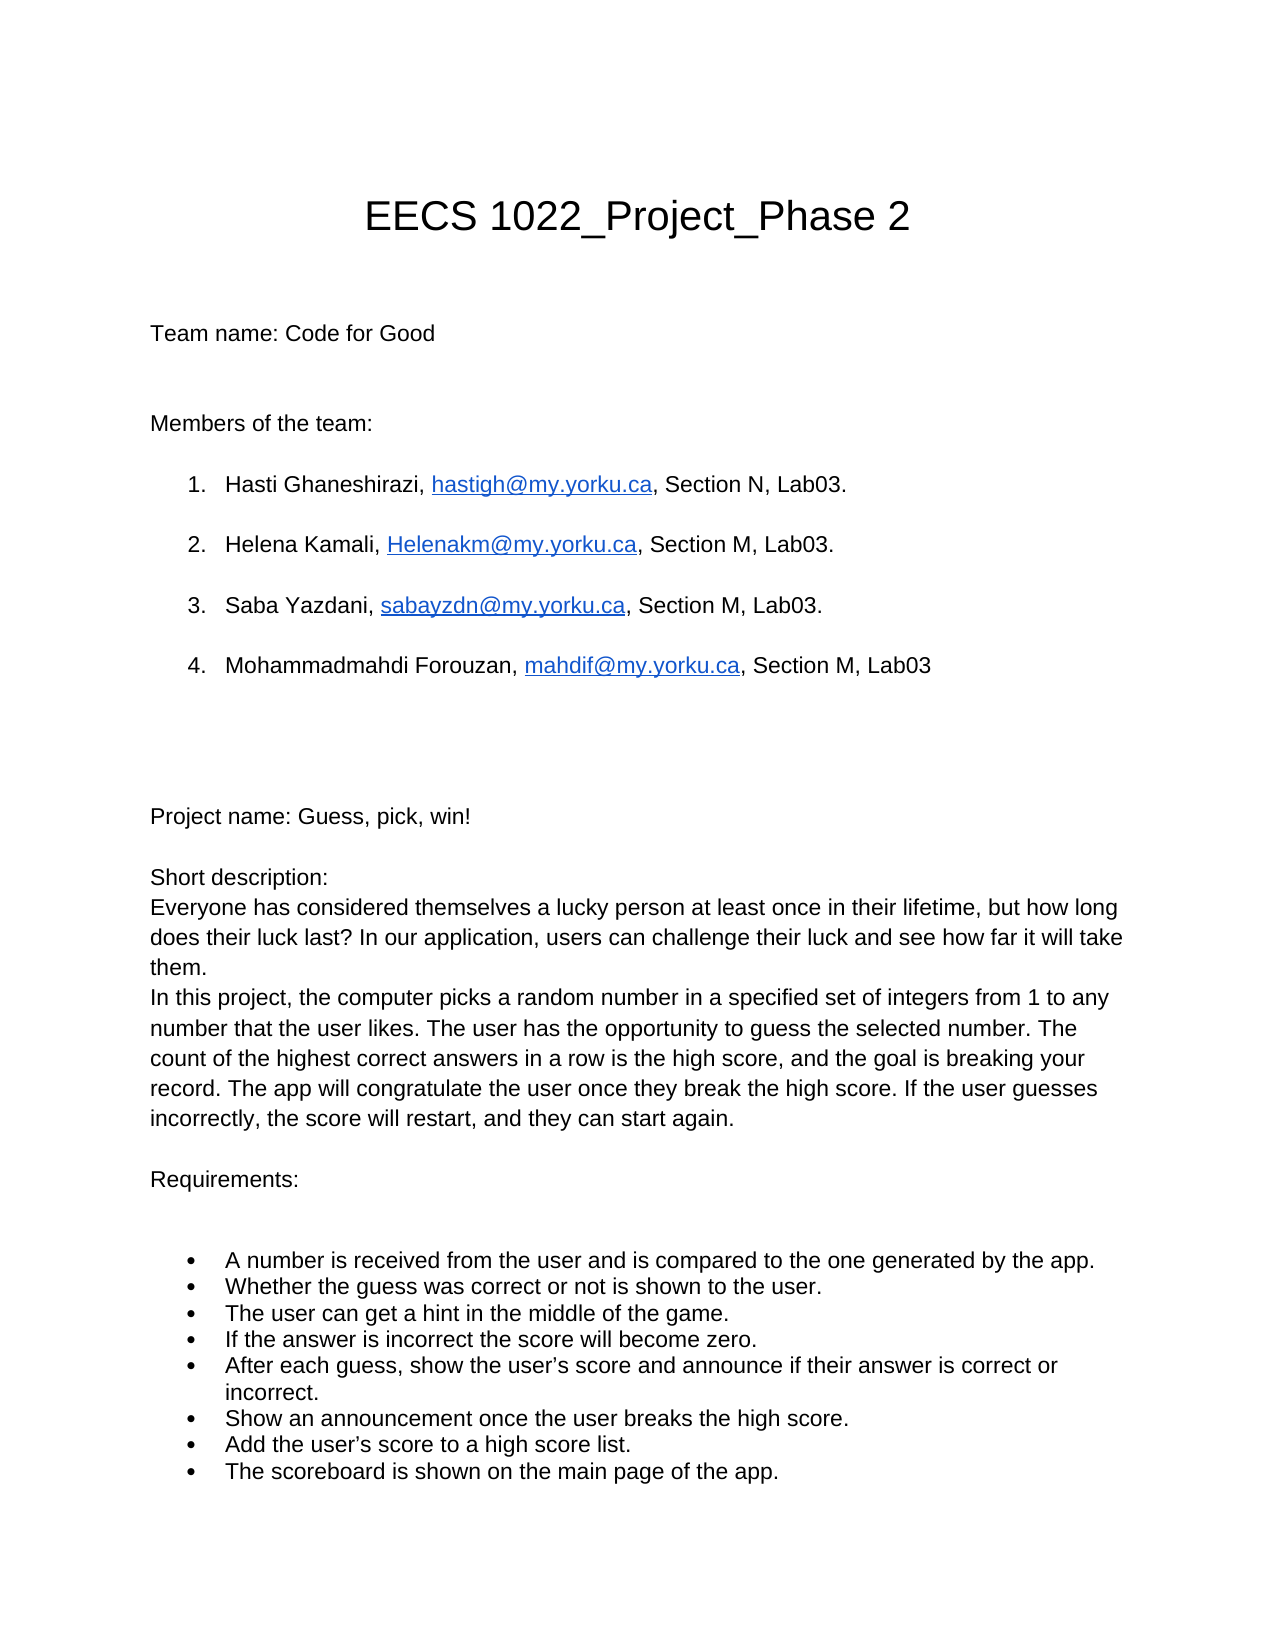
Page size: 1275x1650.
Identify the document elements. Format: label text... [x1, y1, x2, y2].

text Short description: [150, 863, 1125, 890]
list Helena Kamali, Helenakm@my.yorku.ca, Section M, Lab03. [187, 531, 1125, 557]
list A number is received from the user and is compared to the one generated by the app. [187, 1247, 1125, 1273]
subtitle EECS 1022_Project_Phase 2 [150, 192, 1125, 239]
list If the answer is incorrect the score will become zero. [187, 1326, 1125, 1352]
text Everyone has considered themselves a lucky person at least once in their lifetime, but how long does their luck last? In our application, users can challenge their luck and see how far it will take them. [150, 894, 1125, 980]
text In this project, the computer picks a random number in a specified set of integers from 1 to any number that the user likes. The user has the opportunity to guess the selected number. The count of the highest correct answers in a row is the high score, and the goal is breaking your record. The app will congratulate the user once they break the high score. If the user guesses incorrectly, the score will restart, and they can start again. [150, 984, 1125, 1131]
text Members of the team: [150, 410, 1125, 437]
list After each guess, show the user’s score and announce if their answer is correct or incorrect. [187, 1352, 1125, 1405]
list Whether the guess was correct or not is shown to the user. [187, 1273, 1125, 1300]
list Add the user’s score to a high score list. [187, 1431, 1125, 1458]
text Requirements: [150, 1166, 1125, 1192]
list Saba Yazdani, sabayzdn@my.yorku.ca, Section M, Lab03. [187, 592, 1125, 618]
list Hasti Ghaneshirazi, hastigh@my.yorku.ca, Section N, Lab03. [187, 471, 1125, 497]
list The user can get a hint in the middle of the game. [187, 1300, 1125, 1326]
list The scoreboard is shown on the main page of the app. [187, 1458, 1125, 1484]
text Project name: Guess, pick, win! [150, 803, 1125, 829]
list Mohammadmahdi Forouzan, mahdif@my.yorku.ca, Section M, Lab03 [187, 652, 1125, 678]
text Team name: Code for Good [150, 320, 1125, 346]
list Show an announcement once the user breaks the high score. [187, 1405, 1125, 1431]
